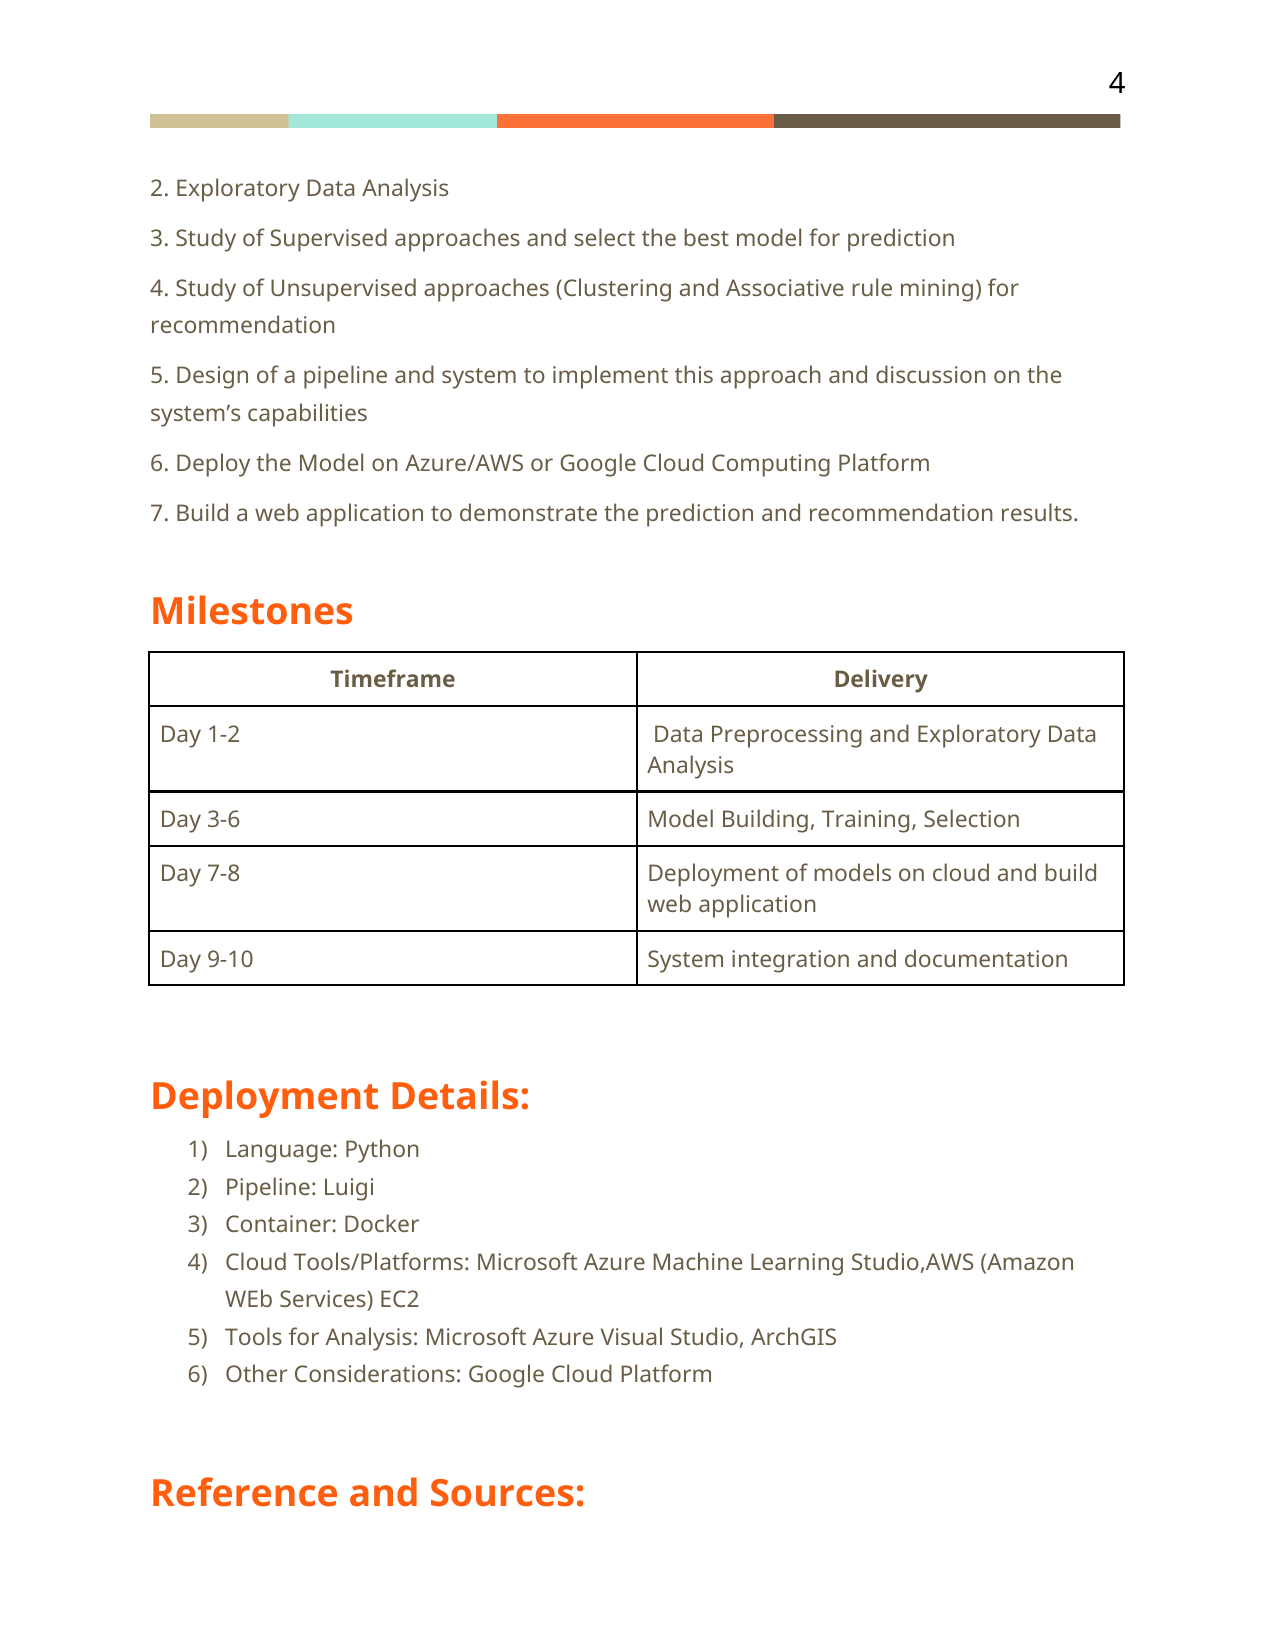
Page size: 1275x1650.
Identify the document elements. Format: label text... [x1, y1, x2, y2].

text 2. Exploratory Data Analysis [150, 172, 1125, 203]
text 6. Deploy the Model on Azure/AWS or Google Cloud Computing Platform [150, 447, 1125, 478]
table_cell Model Building, Training, Selection [638, 793, 1123, 844]
list Container: Docker [187, 1208, 1125, 1239]
list Pipeline: Luigi [187, 1171, 1125, 1202]
subtitle Milestones [150, 584, 1125, 636]
list Other Considerations: Google Cloud Platform [187, 1358, 1125, 1389]
text 3. Study of Supervised approaches and select the best model for prediction [150, 222, 1125, 253]
subtitle Deployment Details: [150, 1069, 1125, 1121]
table_cell Day 7-8 [150, 847, 636, 930]
list Cloud Tools/Platforms: Microsoft Azure Machine Learning Studio,AWS (Amazon WEb Services) EC2 [187, 1246, 1125, 1314]
text 5. Design of a pipeline and system to implement this approach and discussion on the system’s capabilities [150, 359, 1125, 428]
list Language: Python [187, 1133, 1125, 1164]
table_header Delivery [638, 653, 1123, 705]
list Tools for Analysis: Microsoft Azure Visual Studio, ArchGIS [187, 1321, 1125, 1352]
text 4. Study of Unsupervised approaches (Clustering and Associative rule mining) for recommendation [150, 272, 1125, 341]
table_cell Day 1-2 [150, 707, 636, 790]
table_cell Day 3-6 [150, 793, 636, 844]
table_cell Day 9-10 [150, 932, 636, 984]
text 7. Build a web application to demonstrate the prediction and recommendation results. [150, 497, 1125, 528]
picture [150, 114, 1121, 128]
table_cell Data Preprocessing and Exploratory Data Analysis [638, 707, 1123, 790]
table_cell System integration and documentation [638, 932, 1123, 984]
table_header Timeframe [150, 653, 636, 705]
subtitle Reference and Sources: [150, 1466, 1125, 1517]
table_cell Deployment of models on cloud and build web application [638, 847, 1123, 930]
